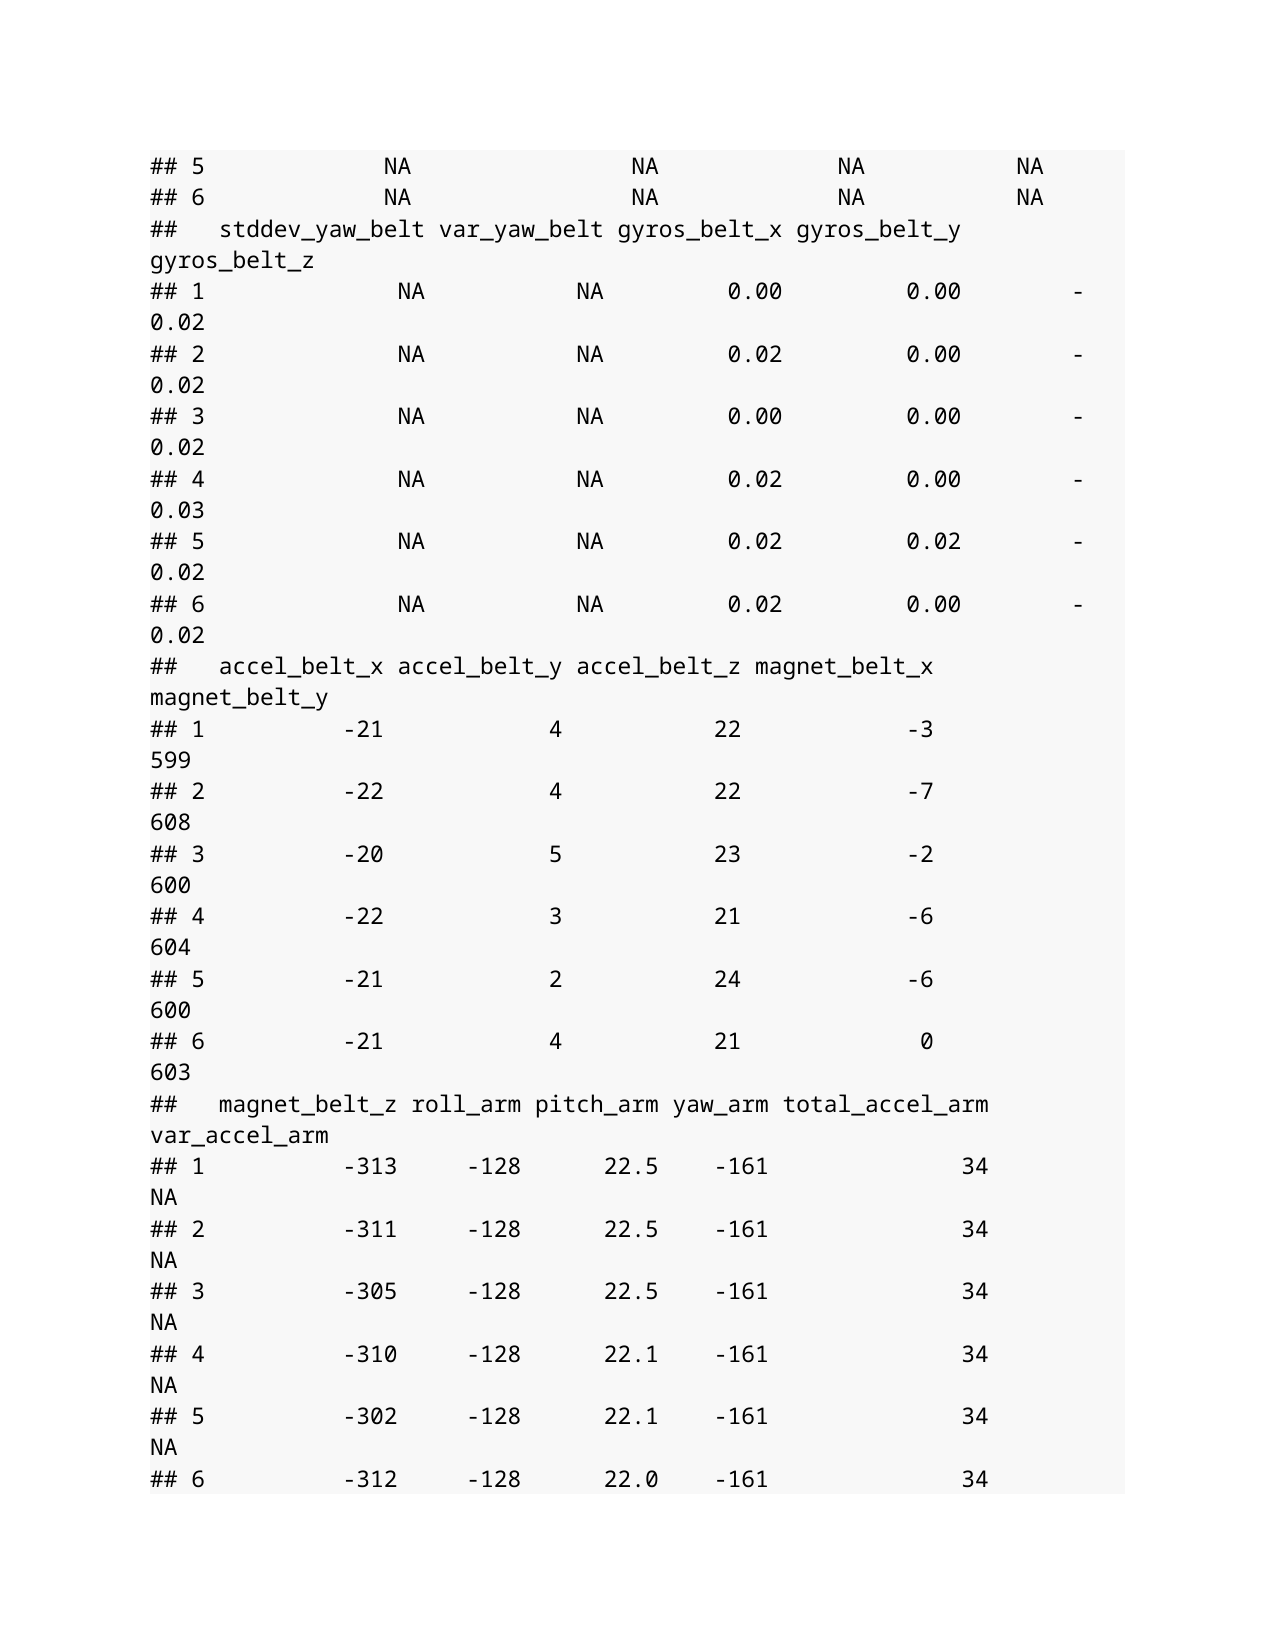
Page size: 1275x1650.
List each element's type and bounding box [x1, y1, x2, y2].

text [150, 150, 1125, 1494]
